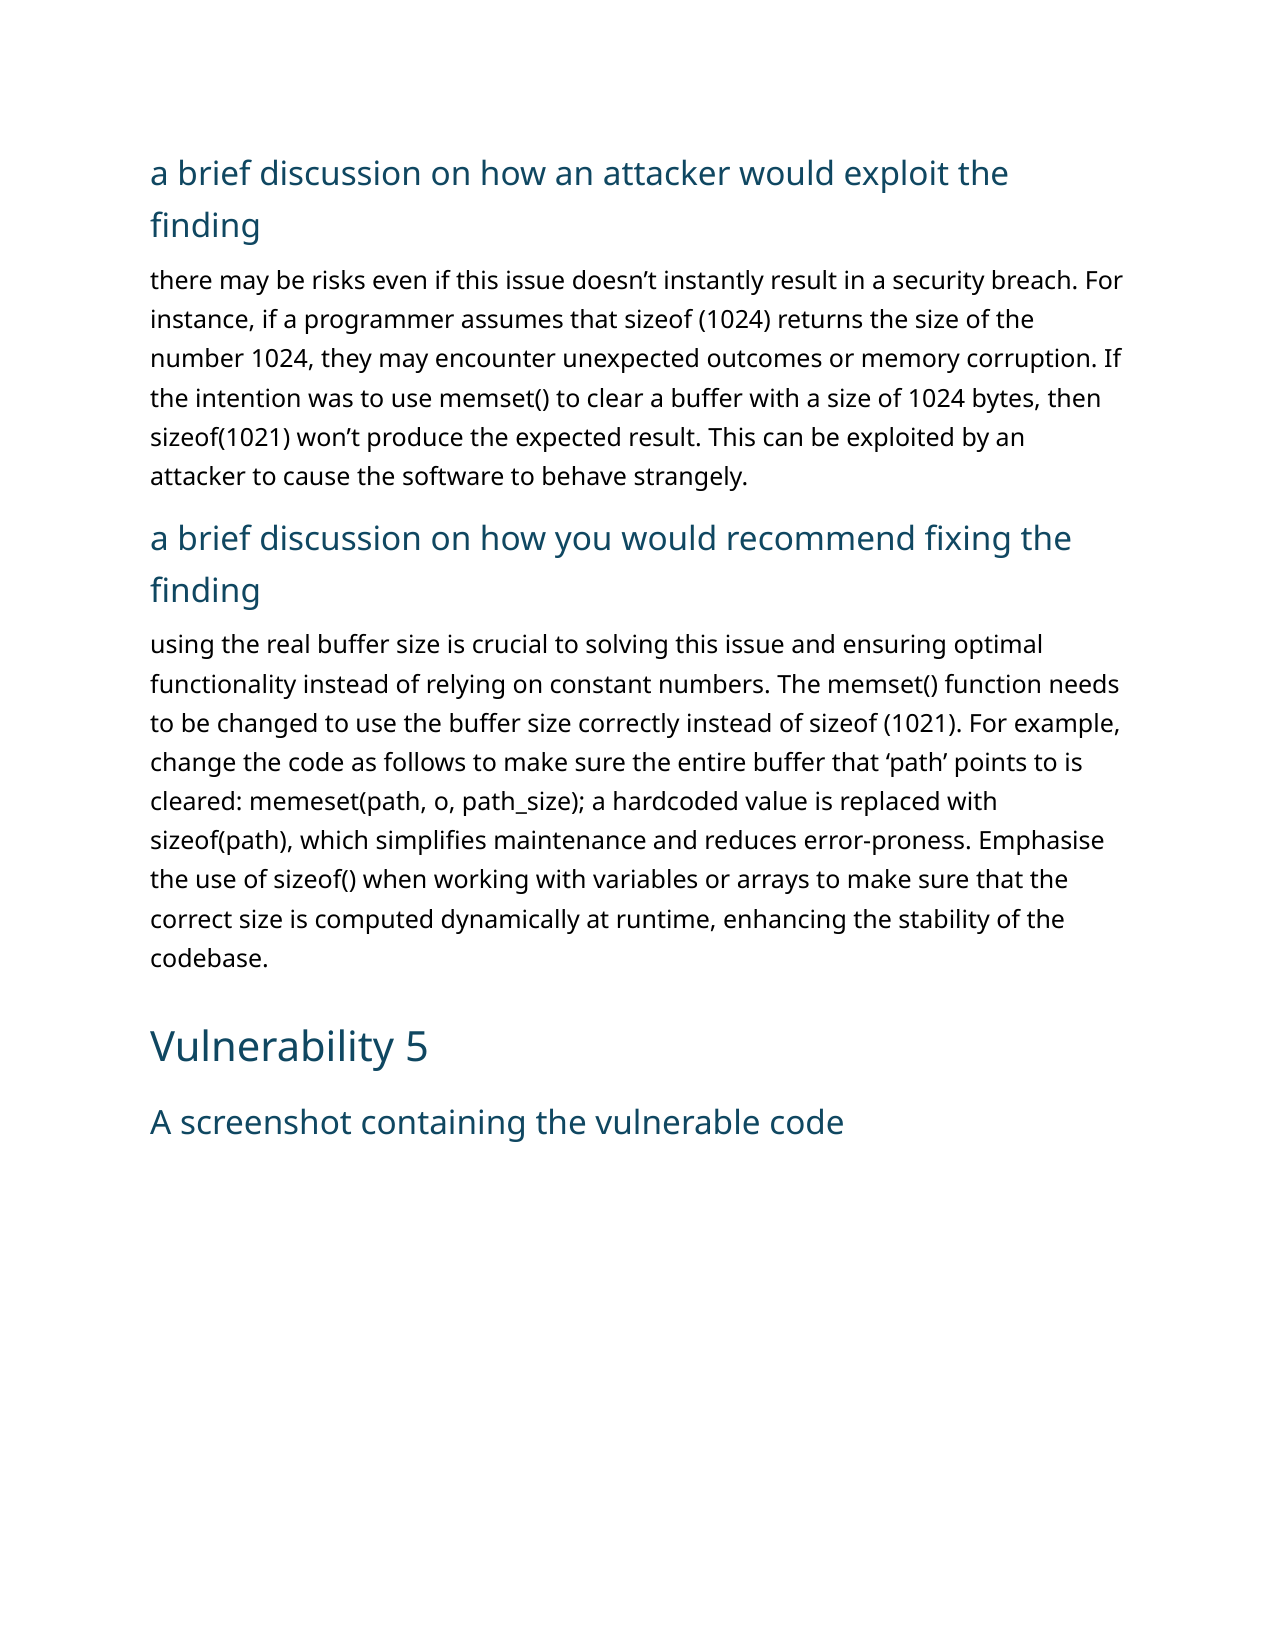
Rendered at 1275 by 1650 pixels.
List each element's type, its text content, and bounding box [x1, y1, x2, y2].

subtitle a brief discussion on how you would recommend fixing the finding [150, 514, 1125, 612]
text using the real buffer size is crucial to solving this issue and ensuring optimal functionality instead of relying on constant numbers. The memset() function needs to be changed to use the buffer size correctly instead of sizeof (1021). For example, change the code as follows to make sure the entire buffer that ‘path’ points to is cleared: memeset(path, o, path_size); a hardcoded value is replaced with sizeof(path), which simplifies maintenance and reduces error-proness. Emphasise the use of sizeof() when working with variables or arrays to make sure that the correct size is computed dynamically at runtime, enhancing the stability of the codebase. [150, 627, 1125, 974]
text there may be risks even if this issue doesn’t instantly result in a security breach. For instance, if a programmer assumes that sizeof (1024) returns the size of the number 1024, they may encounter unexpected outcomes or memory corruption. If the intention was to use memset() to clear a buffer with a size of 1024 bytes, then sizeof(1021) won’t produce the expected result. This can be exploited by an attacker to cause the software to behave strangely. [150, 263, 1125, 493]
subtitle A screenshot containing the vulnerable code [150, 1099, 1125, 1144]
subtitle Vulnerability 5 [150, 1017, 1125, 1074]
subtitle a brief discussion on how an attacker would exploit the finding [150, 150, 1125, 248]
